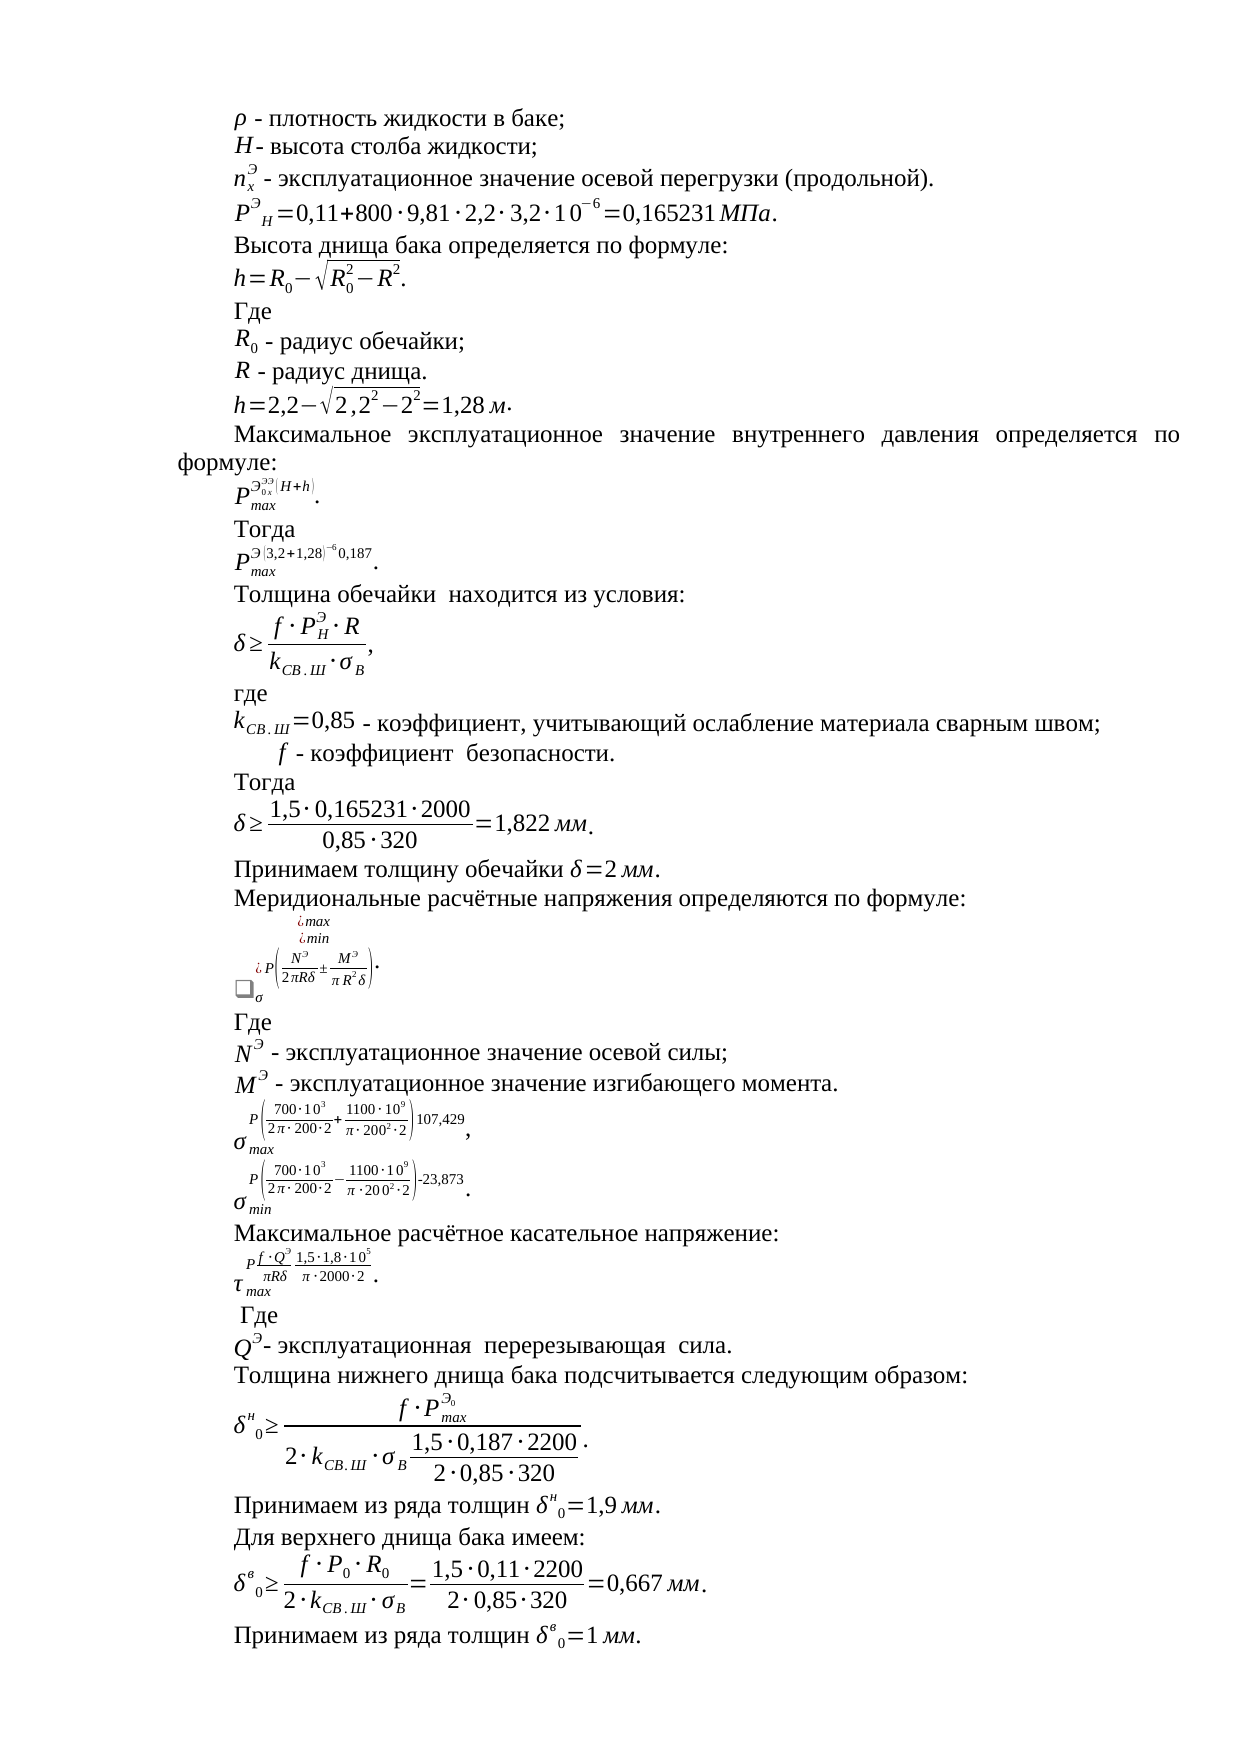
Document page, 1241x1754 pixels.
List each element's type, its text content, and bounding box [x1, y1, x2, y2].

text Для верхнего днища бака имеем: [177, 1522, 1181, 1551]
text - высота столба жидкости; [177, 131, 1181, 160]
text Где [177, 1007, 1181, 1035]
text Тогда [177, 514, 1181, 542]
text Толщина нижнего днища бака подсчитывается следующим образом: [177, 1361, 1181, 1389]
text Принимаем толщину обечайки . [177, 854, 1181, 883]
text - плотность жидкости в баке; [177, 103, 1181, 131]
text Максимальное расчётное касательное напряжение: [177, 1218, 1181, 1247]
text где [177, 678, 1181, 707]
text . [177, 1551, 1181, 1617]
text . [177, 912, 1181, 1007]
text Где [177, 1301, 1181, 1329]
text , [177, 608, 1181, 678]
text - эксплуатационная перерезывающая сила. [177, 1329, 1181, 1361]
text - радиус обечайки; [177, 325, 1181, 356]
text Толщина обечайки находится из условия: [177, 579, 1181, 608]
text - эксплуатационное значение изгибающего момента. [177, 1067, 1181, 1098]
text Принимаем из ряда толщин . [177, 1617, 1181, 1652]
text - эксплуатационное значение осевой перегрузки (продольной). [177, 160, 1181, 195]
text - радиус днища. [177, 356, 1181, 385]
text . [177, 1247, 1181, 1301]
text . [177, 385, 1181, 419]
text Тогда [177, 767, 1181, 796]
text . [177, 259, 1181, 296]
text , [177, 1098, 1181, 1158]
text - коэффициент безопасности. [177, 738, 1181, 767]
text Максимальное эксплуатационное значение внутреннего давления определяется по формуле: [177, 419, 1181, 476]
text . [177, 542, 1181, 579]
text Высота днища бака определяется по формуле: [177, 230, 1181, 259]
text . [177, 1158, 1181, 1218]
text - коэффициент, учитывающий ослабление материала сварным швом; [177, 707, 1181, 738]
text . [177, 1389, 1181, 1487]
text - эксплуатационное значение осевой силы; [177, 1035, 1181, 1067]
text . [177, 796, 1181, 854]
text . [177, 476, 1181, 514]
text Где [177, 296, 1181, 325]
text . [177, 195, 1181, 230]
text Меридиональные расчётные напряжения определяются по формуле: [177, 883, 1181, 912]
text Принимаем из ряда толщин . [177, 1487, 1181, 1522]
